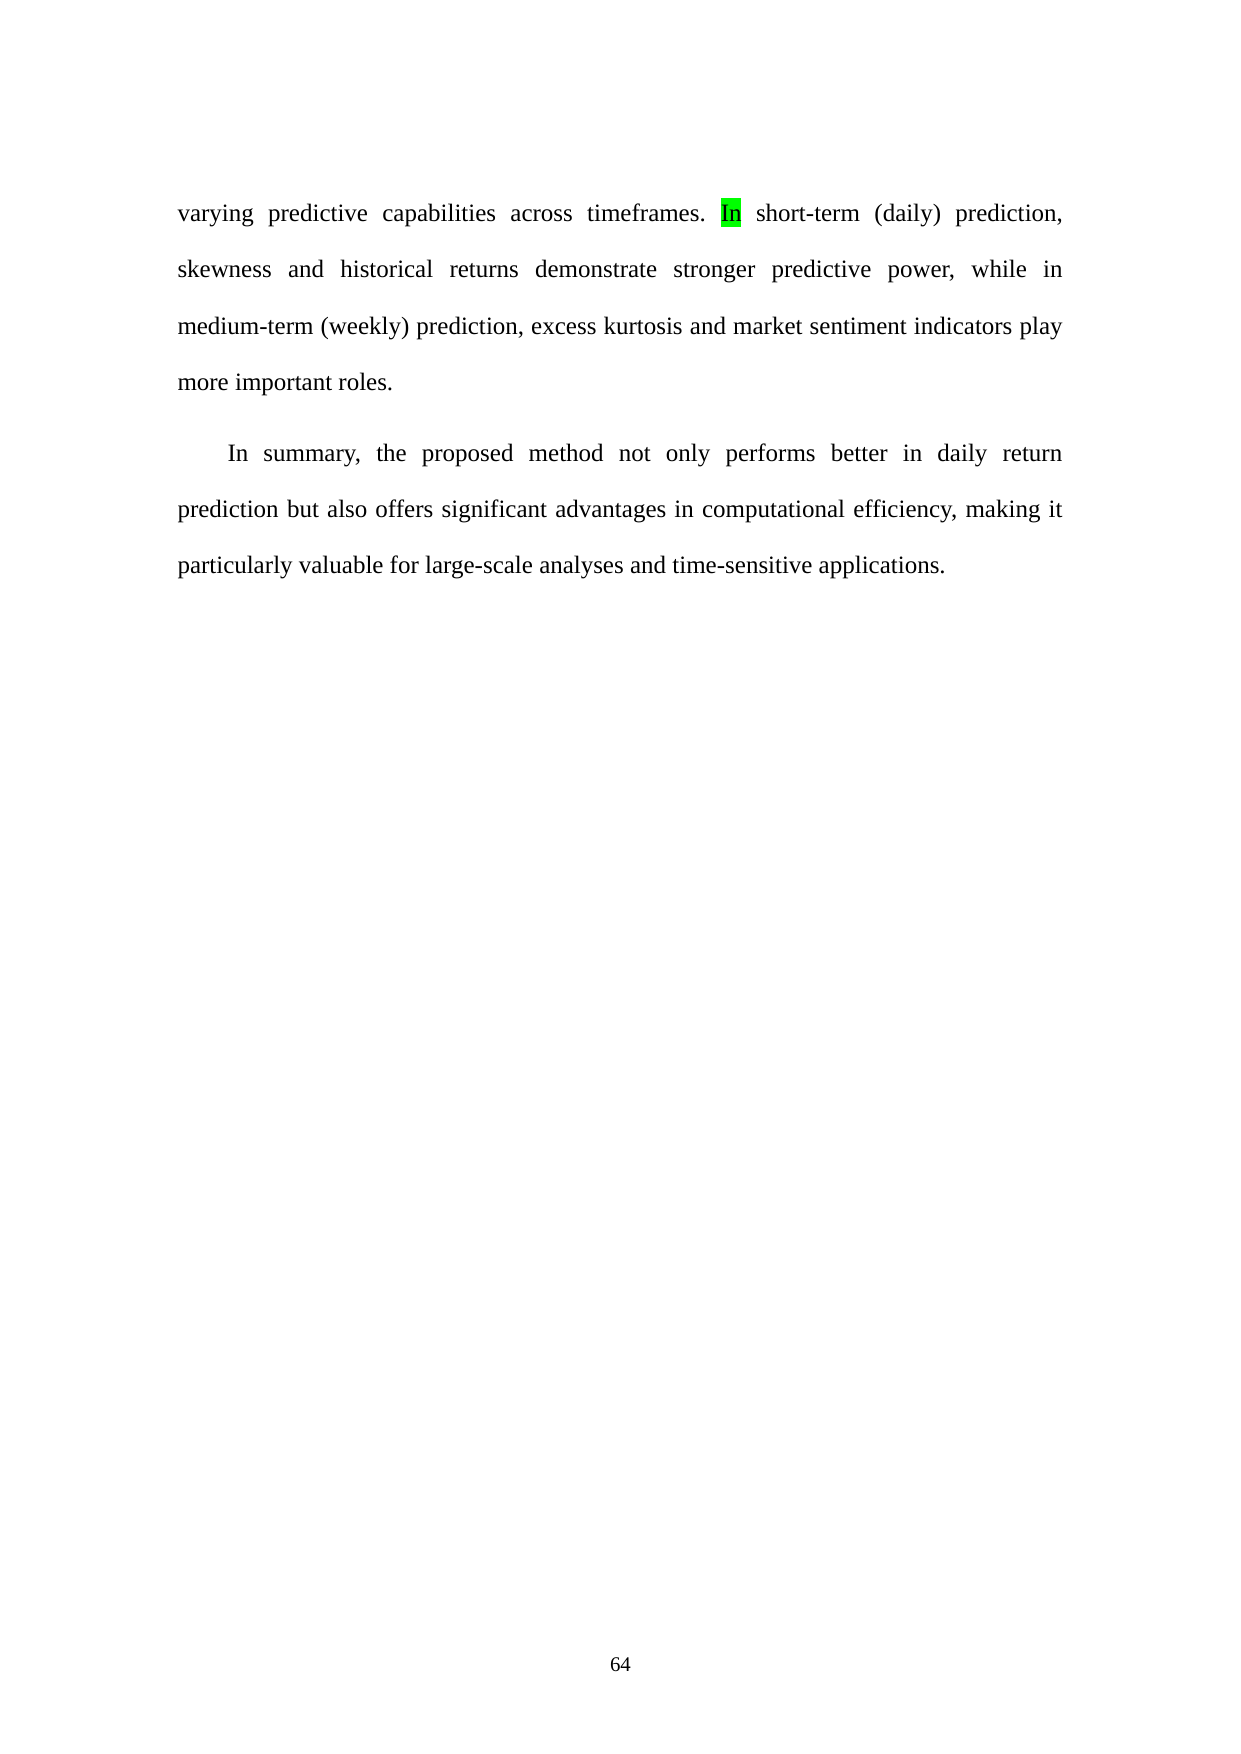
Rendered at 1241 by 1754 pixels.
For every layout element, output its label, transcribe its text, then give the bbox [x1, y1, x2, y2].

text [177, 194, 1063, 400]
text In summary, the proposed method not only performs better in daily return prediction but also offers significant advantages in computational efficiency, making it particularly valuable for large-scale analyses and time-sensitive applications. [177, 433, 1063, 583]
